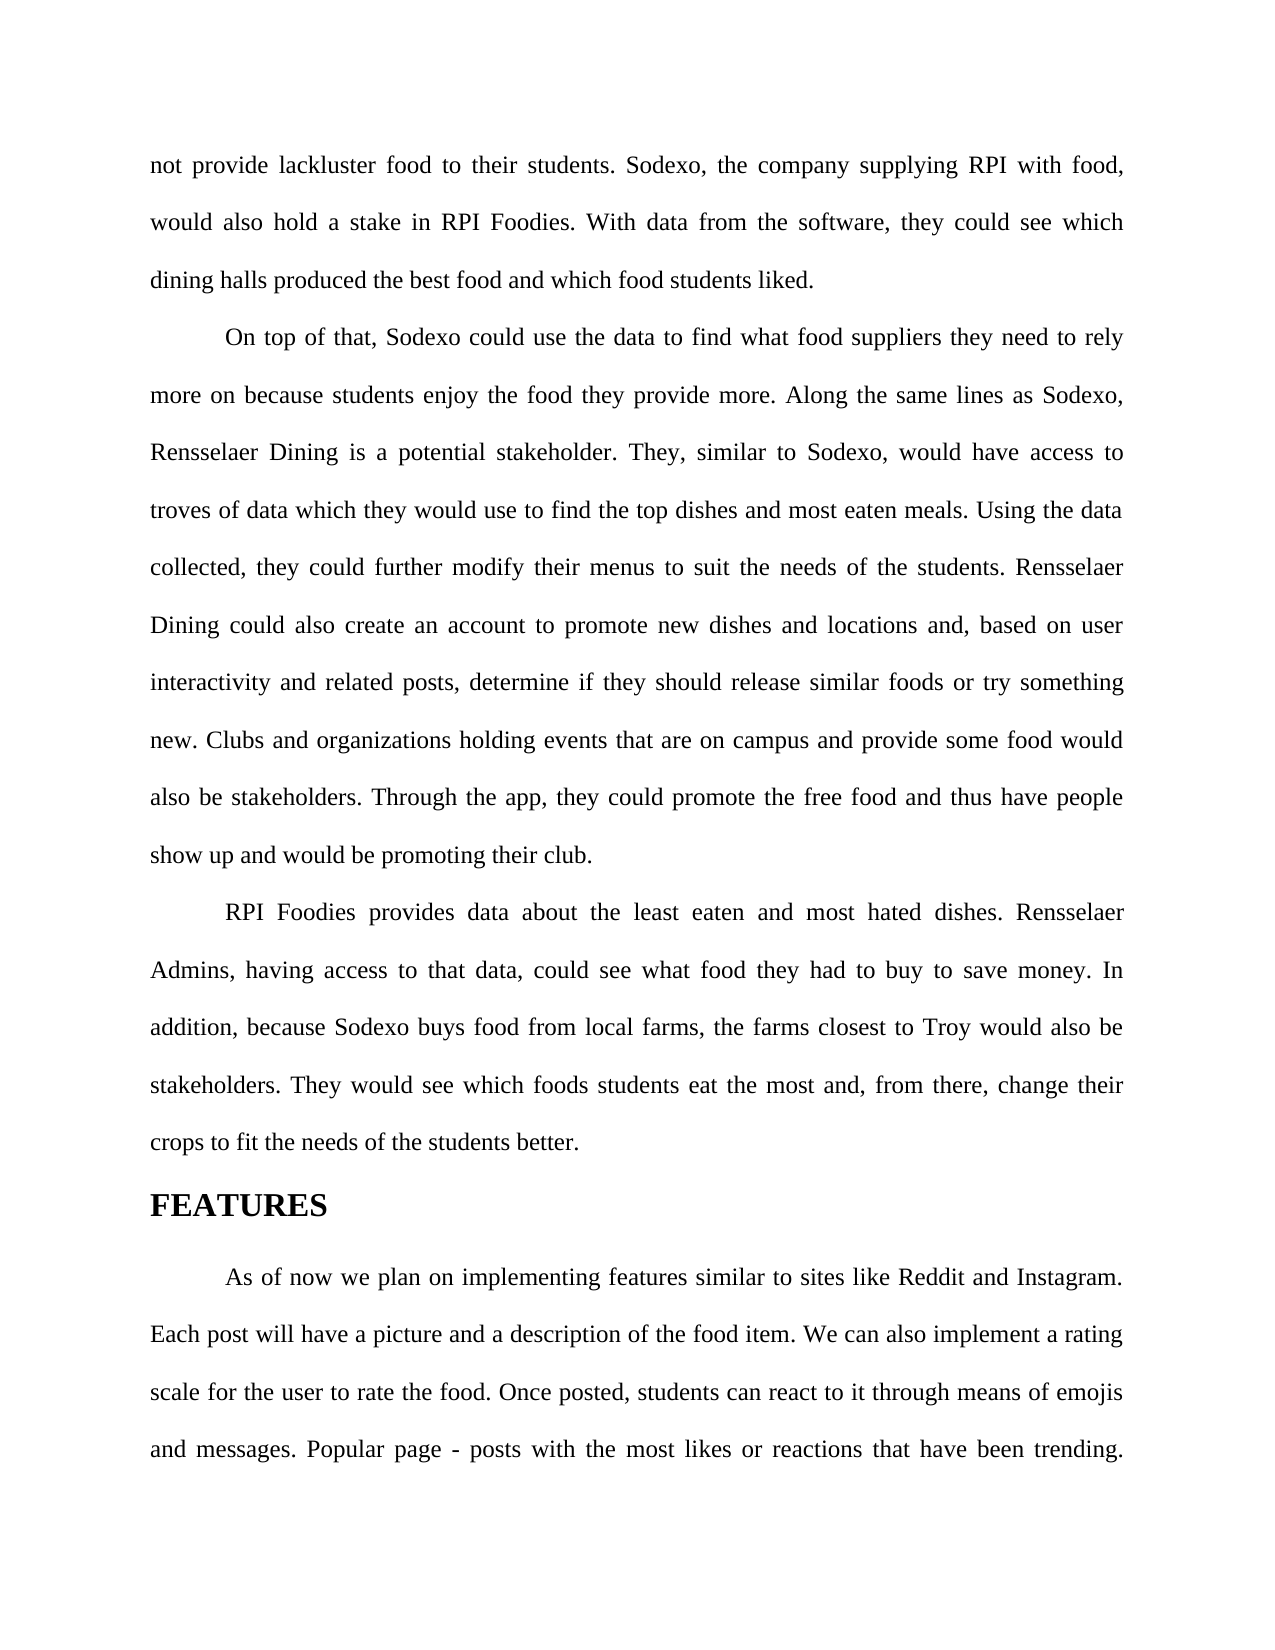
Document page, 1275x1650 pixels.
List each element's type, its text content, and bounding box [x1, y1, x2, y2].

text On top of that, Sodexo could use the data to find what food suppliers they need to rely more on because students enjoy the food they provide more. Along the same lines as Sodexo, Rensselaer Dining is a potential stakeholder. They, similar to Sodexo, would have access to troves of data which they would use to find the top dishes and most eaten meals. Using the data collected, they could further modify their menus to suit the needs of the students. Rensselaer Dining could also create an account to promote new dishes and locations and, based on user interactivity and related posts, determine if they should release similar foods or try something new. Clubs and organizations holding events that are on campus and provide some food would also be stakeholders. Through the app, they could promote the free food and thus have people show up and would be promoting their club. [150, 322, 1125, 869]
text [150, 1262, 1125, 1463]
text FEATURES [150, 1185, 1125, 1223]
text RPI Foodies provides data about the least eaten and most hated dishes. Rensselaer Admins, having access to that data, could see what food they had to buy to save money. In addition, because Sodexo buys food from local farms, the farms closest to Troy would also be stakeholders. They would see which foods students eat the most and, from there, change their crops to fit the needs of the students better. [150, 897, 1125, 1156]
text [150, 150, 1125, 294]
